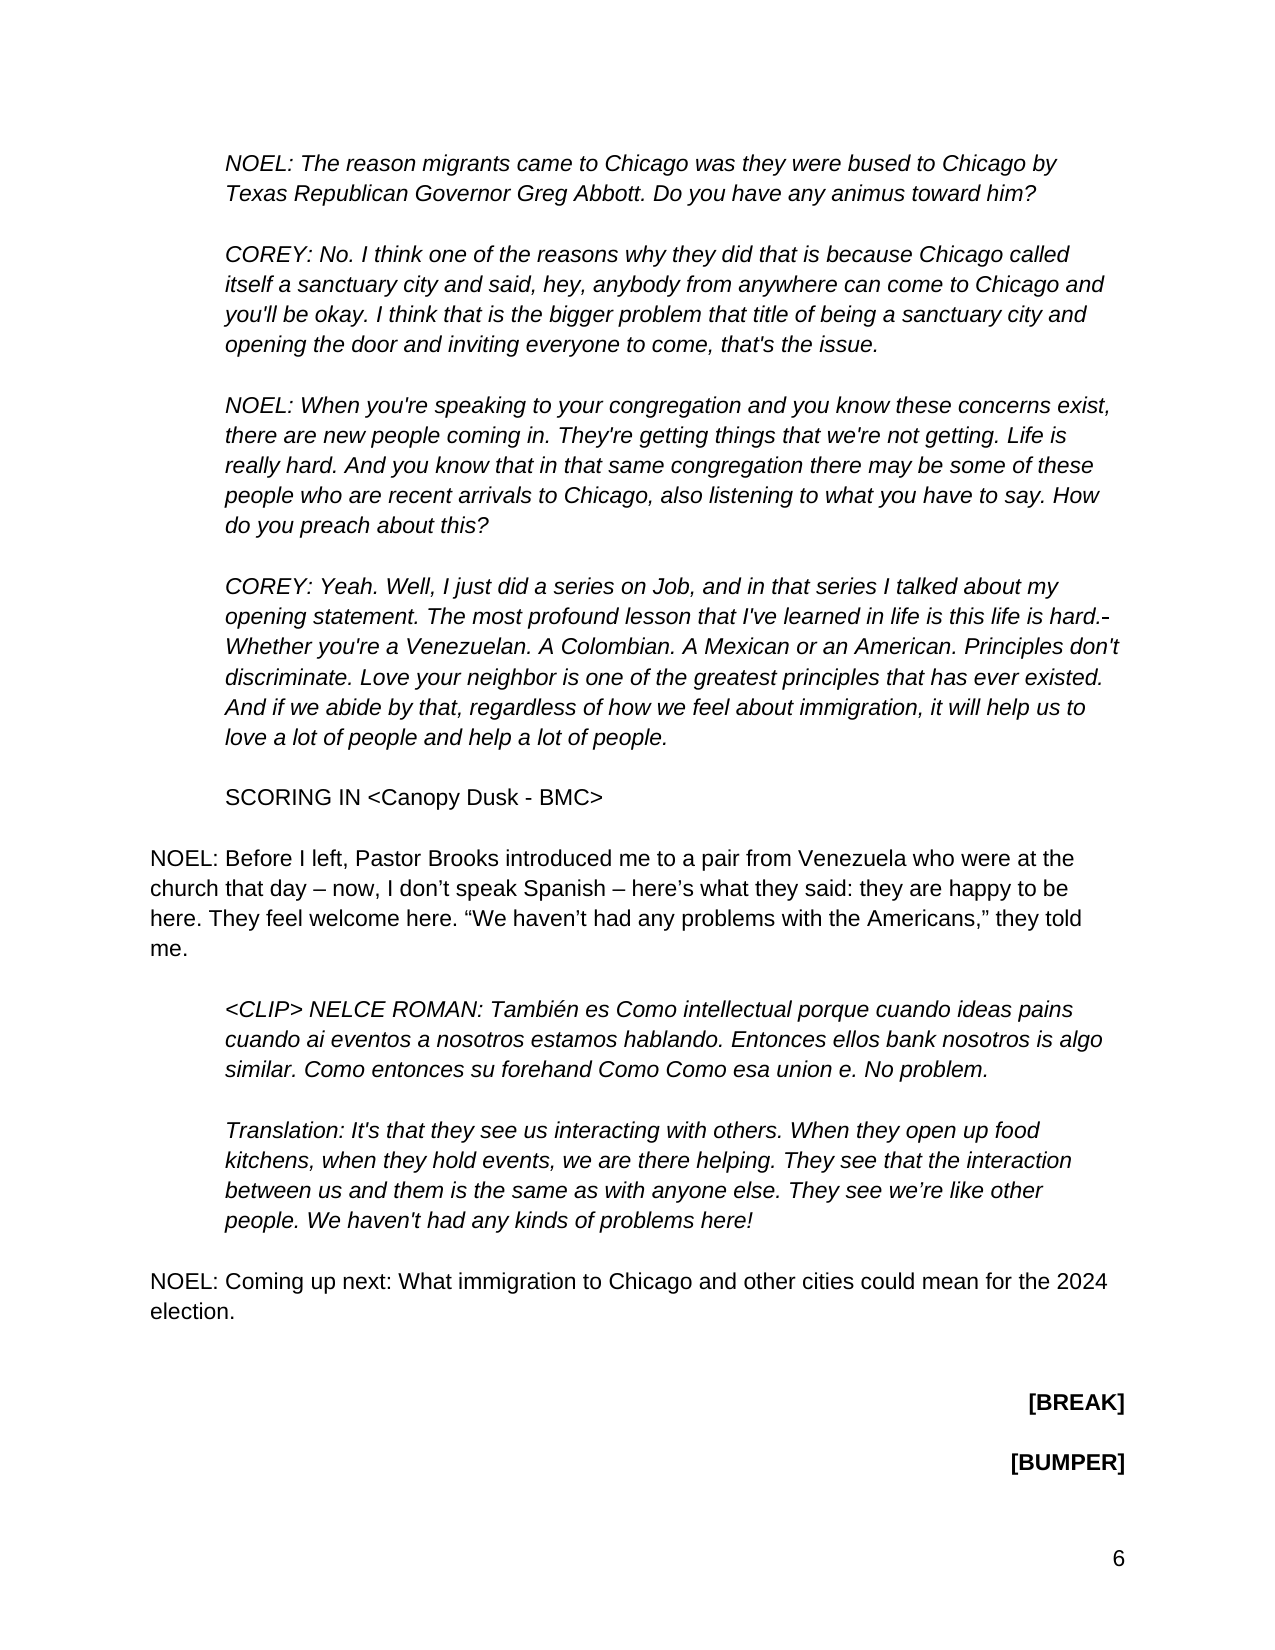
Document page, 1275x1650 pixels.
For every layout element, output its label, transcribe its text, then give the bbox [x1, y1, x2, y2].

text COREY: No. I think one of the reasons why they did that is because Chicago called itself a sanctuary city and said, hey, anybody from anywhere can come to Chicago and you'll be okay. I think that is the bigger problem that title of being a sanctuary city and opening the door and inviting everyone to come, that's the issue. [225, 241, 1125, 388]
text NOEL: The reason migrants came to Chicago was they were bused to Chicago by Texas Republican Governor Greg Abbott. Do you have any animus toward him? [225, 150, 1125, 237]
text NOEL: When you're speaking to your congregation and you know these concerns exist, there are new people coming in. They're getting things that we're not getting. Life is really hard. And you know that in that same congregation there may be some of these people who are recent arrivals to Chicago, also listening to what you have to say. How do you preach about this? [225, 392, 1125, 569]
text SCORING IN <Canopy Dusk - BMC> [225, 784, 1125, 811]
text [BUMPER] [150, 1449, 1125, 1475]
text [BREAK] [150, 1388, 1125, 1415]
text <CLIP> NELCE ROMAN: También es Como intellectual porque cuando ideas pains cuando ai eventos a nosotros estamos hablando. Entonces ellos bank nosotros is algo similar. Como entonces su forehand Como Como esa union e. No problem. [225, 996, 1125, 1083]
text Translation: It's that they see us interacting with others. When they open up food kitchens, when they hold events, we are there helping. They see that the interaction between us and them is the same as with anyone else. They see we’re like other people. We haven't had any kinds of problems here! [225, 1117, 1125, 1234]
text COREY: Yeah. Well, I just did a series on Job, and in that series I talked about my opening statement. The most profound lesson that I've learned in life is this life is hard. Whether you're a Venezuelan. A Colombian. A Mexican or an American. Principles don't discriminate. Love your neighbor is one of the greatest principles that has ever existed. And if we abide by that, regardless of how we feel about immigration, it will help us to love a lot of people and help a lot of people. [225, 573, 1125, 750]
text NOEL: Before I left, Pastor Brooks introduced me to a pair from Venezuela who were at the church that day – now, I don’t speak Spanish – here’s what they said: they are happy to be here. They feel welcome here. “We haven’t had any problems with the Americans,” they told me. [150, 845, 1125, 962]
text NOEL: Coming up next: What immigration to Chicago and other cities could mean for the 2024 election. [150, 1268, 1125, 1324]
